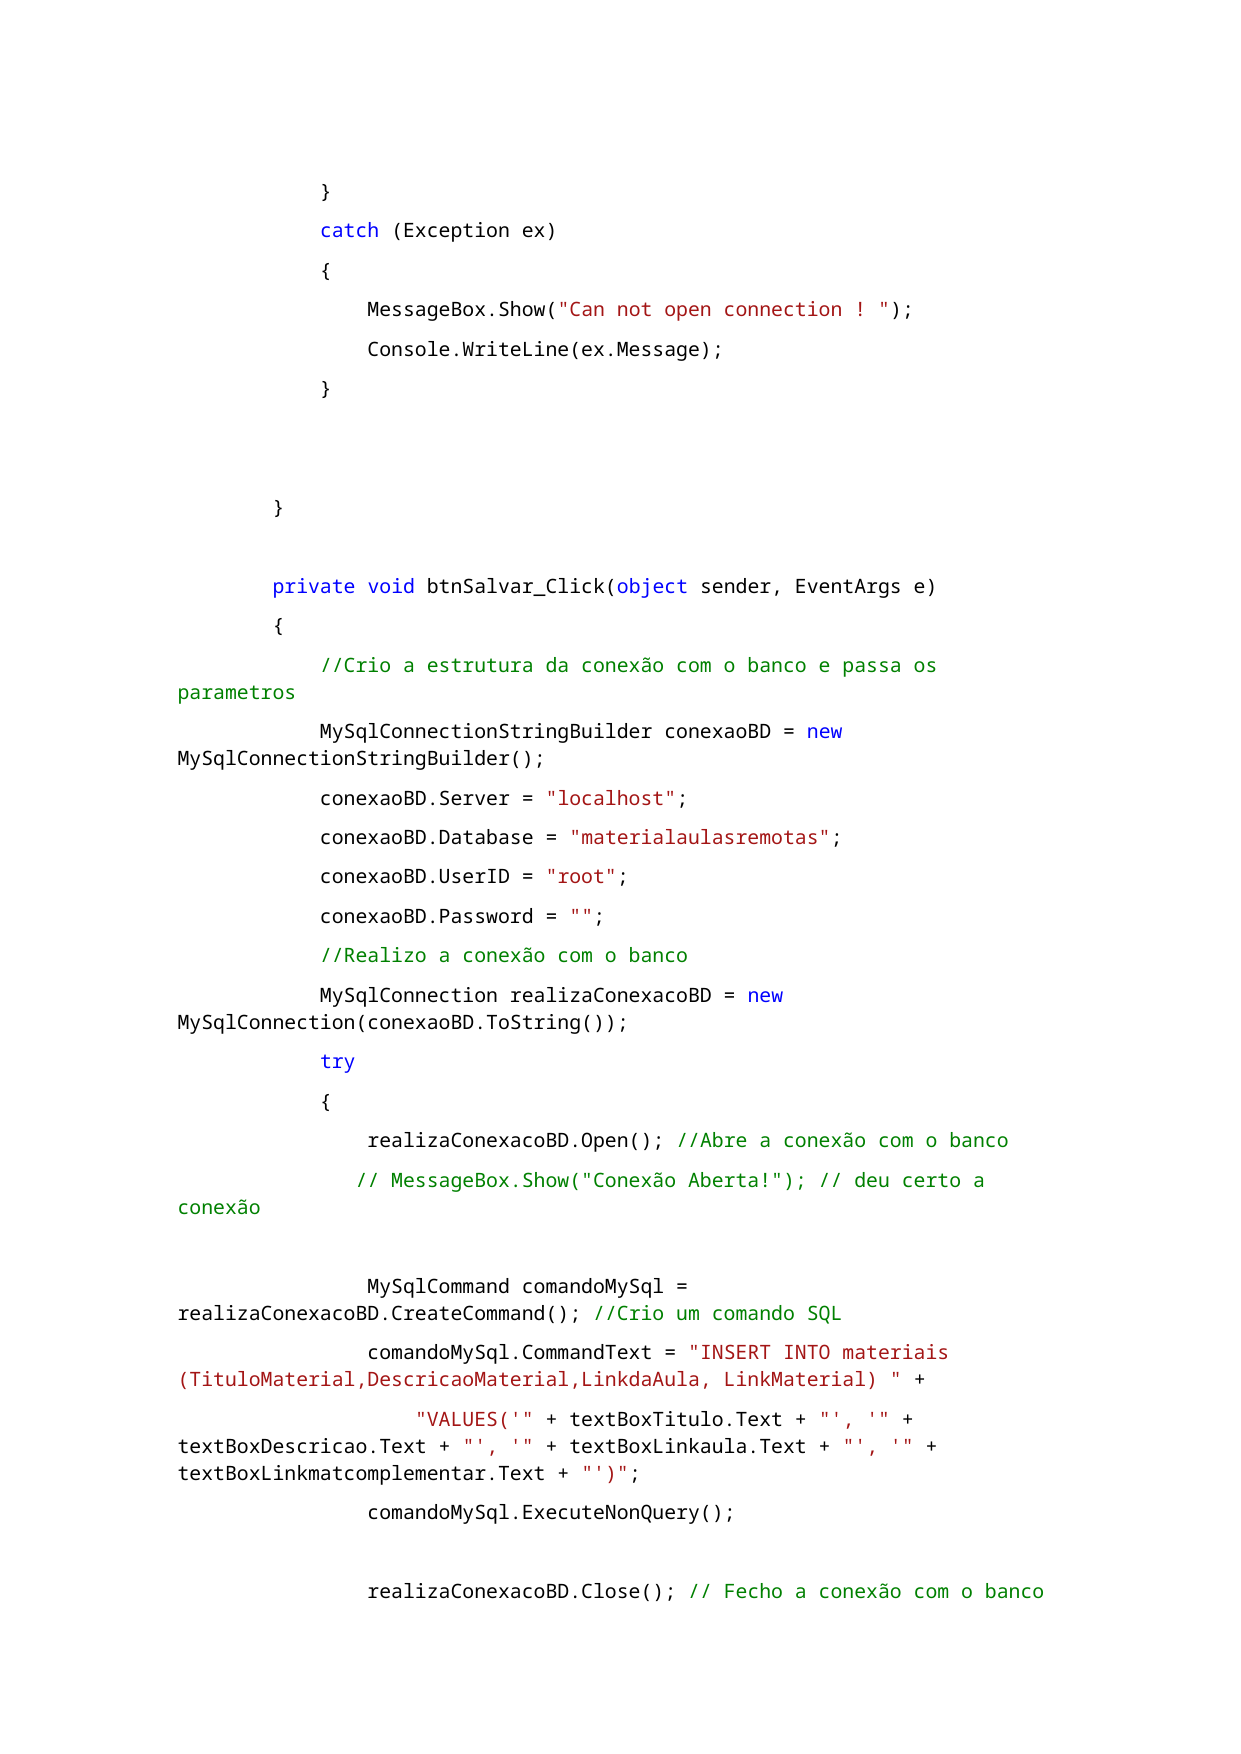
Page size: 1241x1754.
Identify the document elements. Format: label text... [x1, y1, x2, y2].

text realizaConexacoBD.Close(); // Fecho a conexão com o banco [177, 1577, 1063, 1604]
text //Crio a estrutura da conexão com o banco e passa os parametros [177, 651, 1063, 705]
text // MessageBox.Show("Conexão Aberta!"); // deu certo a conexão [177, 1166, 1063, 1220]
text { [177, 1087, 1063, 1114]
text private void btnSalvar_Click(object sender, EventArgs e) [177, 572, 1063, 599]
text MySqlConnection realizaConexacoBD = new MySqlConnection(conexaoBD.ToString()); [177, 981, 1063, 1035]
text MySqlConnectionStringBuilder conexaoBD = new MySqlConnectionStringBuilder(); [177, 717, 1063, 771]
text realizaConexacoBD.Open(); //Abre a conexão com o banco [177, 1127, 1063, 1154]
text } [177, 177, 1063, 204]
text conexaoBD.Password = ""; [177, 902, 1063, 929]
text } [177, 374, 1063, 402]
text catch (Exception ex) [177, 217, 1063, 244]
text comandoMySql.ExecuteNonQuery(); [177, 1498, 1063, 1525]
text comandoMySql.CommandText = "INSERT INTO materiais (TituloMaterial,DescricaoMaterial,LinkdaAula, LinkMaterial) " + [177, 1338, 1063, 1392]
text //Realizo a conexão com o banco [177, 942, 1063, 969]
text MySqlCommand comandoMySql = realizaConexacoBD.CreateCommand(); //Crio um comando SQL [177, 1272, 1063, 1326]
text conexaoBD.Server = "localhost"; [177, 784, 1063, 811]
text Console.WriteLine(ex.Message); [177, 335, 1063, 362]
text conexaoBD.Database = "materialaulasremotas"; [177, 823, 1063, 850]
text conexaoBD.UserID = "root"; [177, 863, 1063, 890]
text { [177, 611, 1063, 638]
text try [177, 1048, 1063, 1075]
text "VALUES('" + textBoxTitulo.Text + "', '" + textBoxDescricao.Text + "', '" + textBoxLinkaula.Text + "', '" + textBoxLinkmatcomplementar.Text + "')"; [177, 1405, 1063, 1486]
text MessageBox.Show("Can not open connection ! "); [177, 296, 1063, 323]
text { [177, 256, 1063, 283]
text } [177, 493, 1063, 520]
